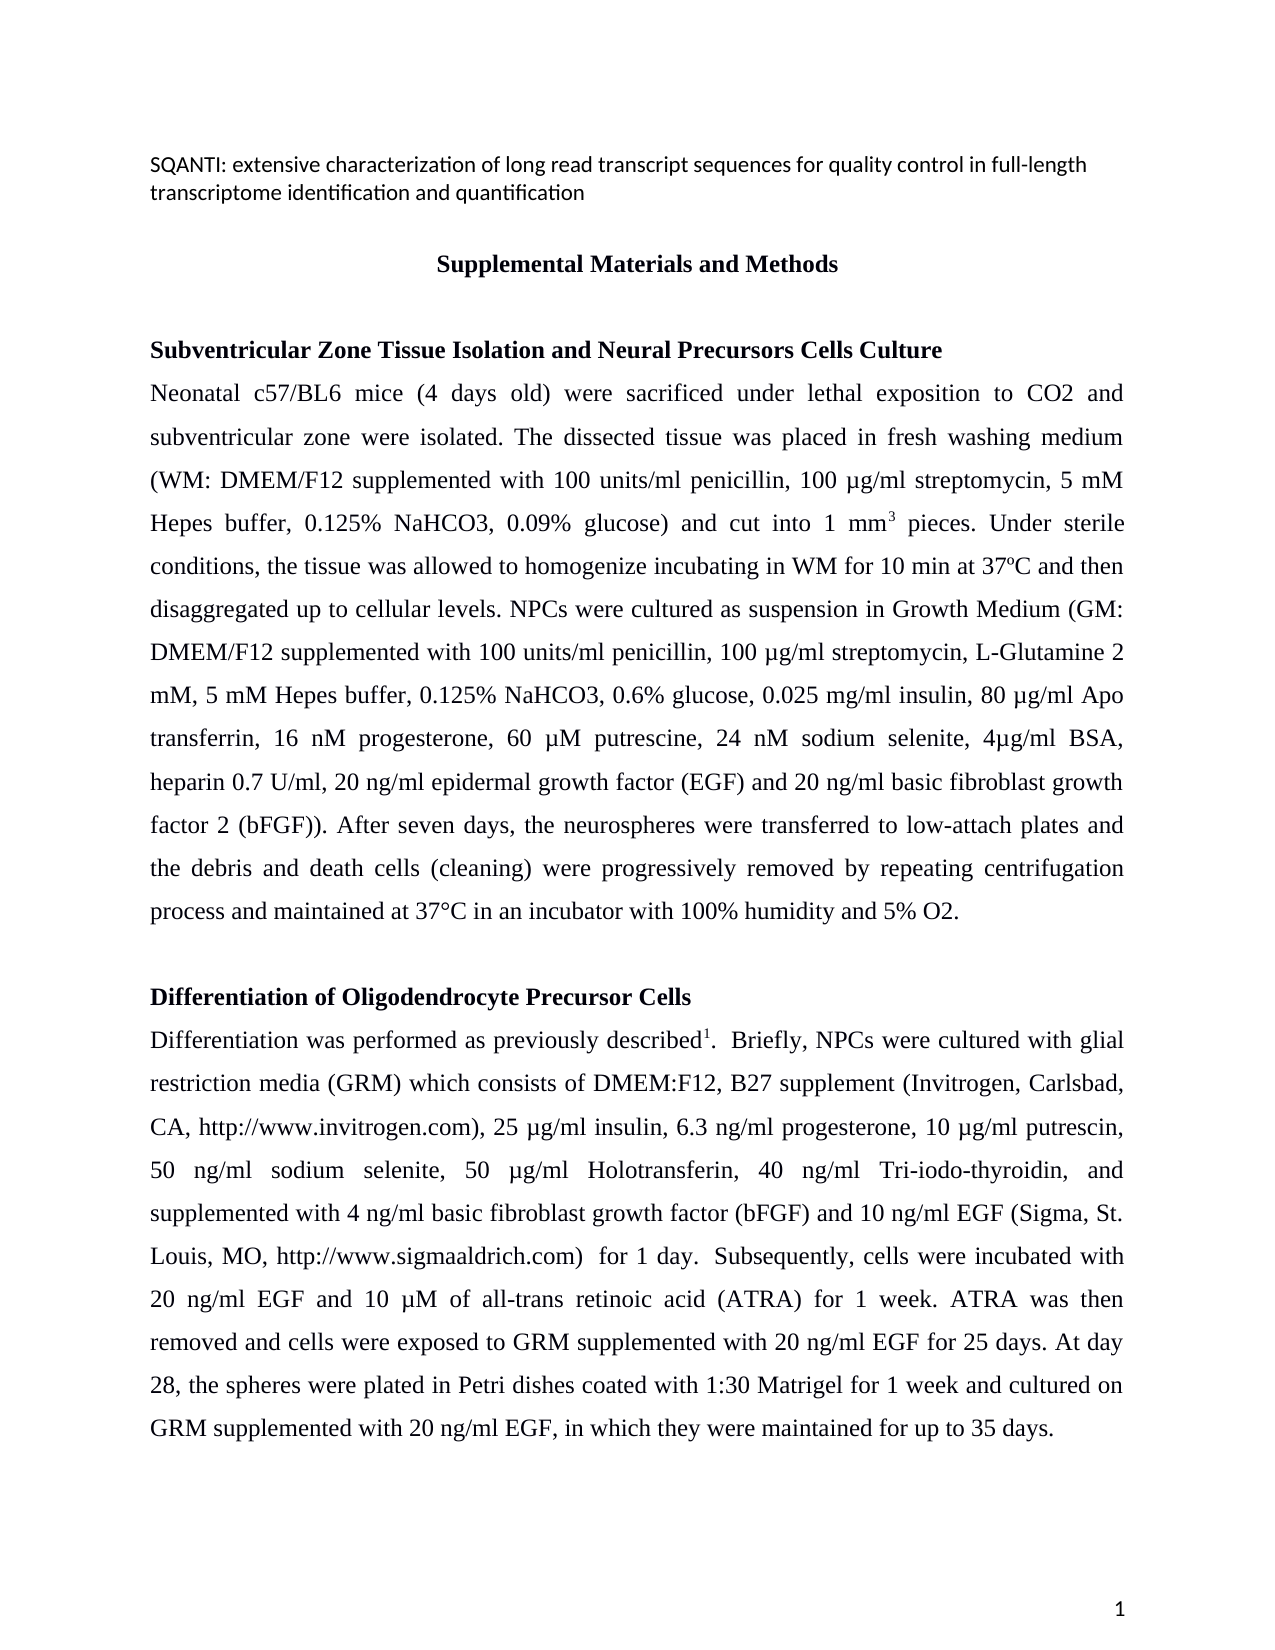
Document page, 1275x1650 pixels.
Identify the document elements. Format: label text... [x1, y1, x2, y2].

text Subventricular Zone Tissue Isolation and Neural Precursors Cells Culture [150, 335, 1125, 364]
text Differentiation was performed as previously described1. Briefly, NPCs were cultured with glial restriction media (GRM) which consists of DMEM:F12, B27 supplement (Invitrogen, Carlsbad, CA, http://www.invitrogen.com), 25 µg/ml insulin, 6.3 ng/ml progesterone, 10 µg/ml putrescin, 50 ng/ml sodium selenite, 50 µg/ml Holotransferin, 40 ng/ml Tri-iodo-thyroidin, and supplemented with 4 ng/ml basic fibroblast growth factor (bFGF) and 10 ng/ml EGF (Sigma, St. Louis, MO, http://www.sigmaaldrich.com) for 1 day. Subsequently, cells were incubated with 20 ng/ml EGF and 10 µM of all-trans retinoic acid (ATRA) for 1 week. ATRA was then removed and cells were exposed to GRM supplemented with 20 ng/ml EGF for 25 days. At day 28, the spheres were plated in Petri dishes coated with 1:30 Matrigel for 1 week and cultured on GRM supplemented with 20 ng/ml EGF, in which they were maintained for up to 35 days. [150, 1025, 1125, 1442]
text SQANTI: extensive characterization of long read transcript sequences for quality control in full-length transcriptome identification and quantification [150, 150, 1125, 206]
text Differentiation of Oligodendrocyte Precursor Cells [150, 982, 1125, 1011]
text Neonatal c57/BL6 mice (4 days old) were sacrificed under lethal exposition to CO2 and subventricular zone were isolated. The dissected tissue was placed in fresh washing medium (WM: DMEM/F12 supplemented with 100 units/ml penicillin, 100 µg/ml streptomycin, 5 mM Hepes buffer, 0.125% NaHCO3, 0.09% glucose) and cut into 1 mm3 pieces. Under sterile conditions, the tissue was allowed to homogenize incubating in WM for 10 min at 37ºC and then disaggregated up to cellular levels. NPCs were cultured as suspension in Growth Medium (GM: DMEM/F12 supplemented with 100 units/ml penicillin, 100 µg/ml streptomycin, L-Glutamine 2 mM, 5 mM Hepes buffer, 0.125% NaHCO3, 0.6% glucose, 0.025 mg/ml insulin, 80 µg/ml Apo transferrin, 16 nM progesterone, 60 µM putrescine, 24 nM sodium selenite, 4µg/ml BSA, heparin 0.7 U/ml, 20 ng/ml epidermal growth factor (EGF) and 20 ng/ml basic fibroblast growth factor 2 (bFGF)). After seven days, the neurospheres were transferred to low-attach plates and the debris and death cells (cleaning) were progressively removed by repeating centrifugation process and maintained at 37°C in an incubator with 100% humidity and 5% O2. [150, 378, 1125, 925]
text Supplemental Materials and Methods [150, 249, 1125, 278]
